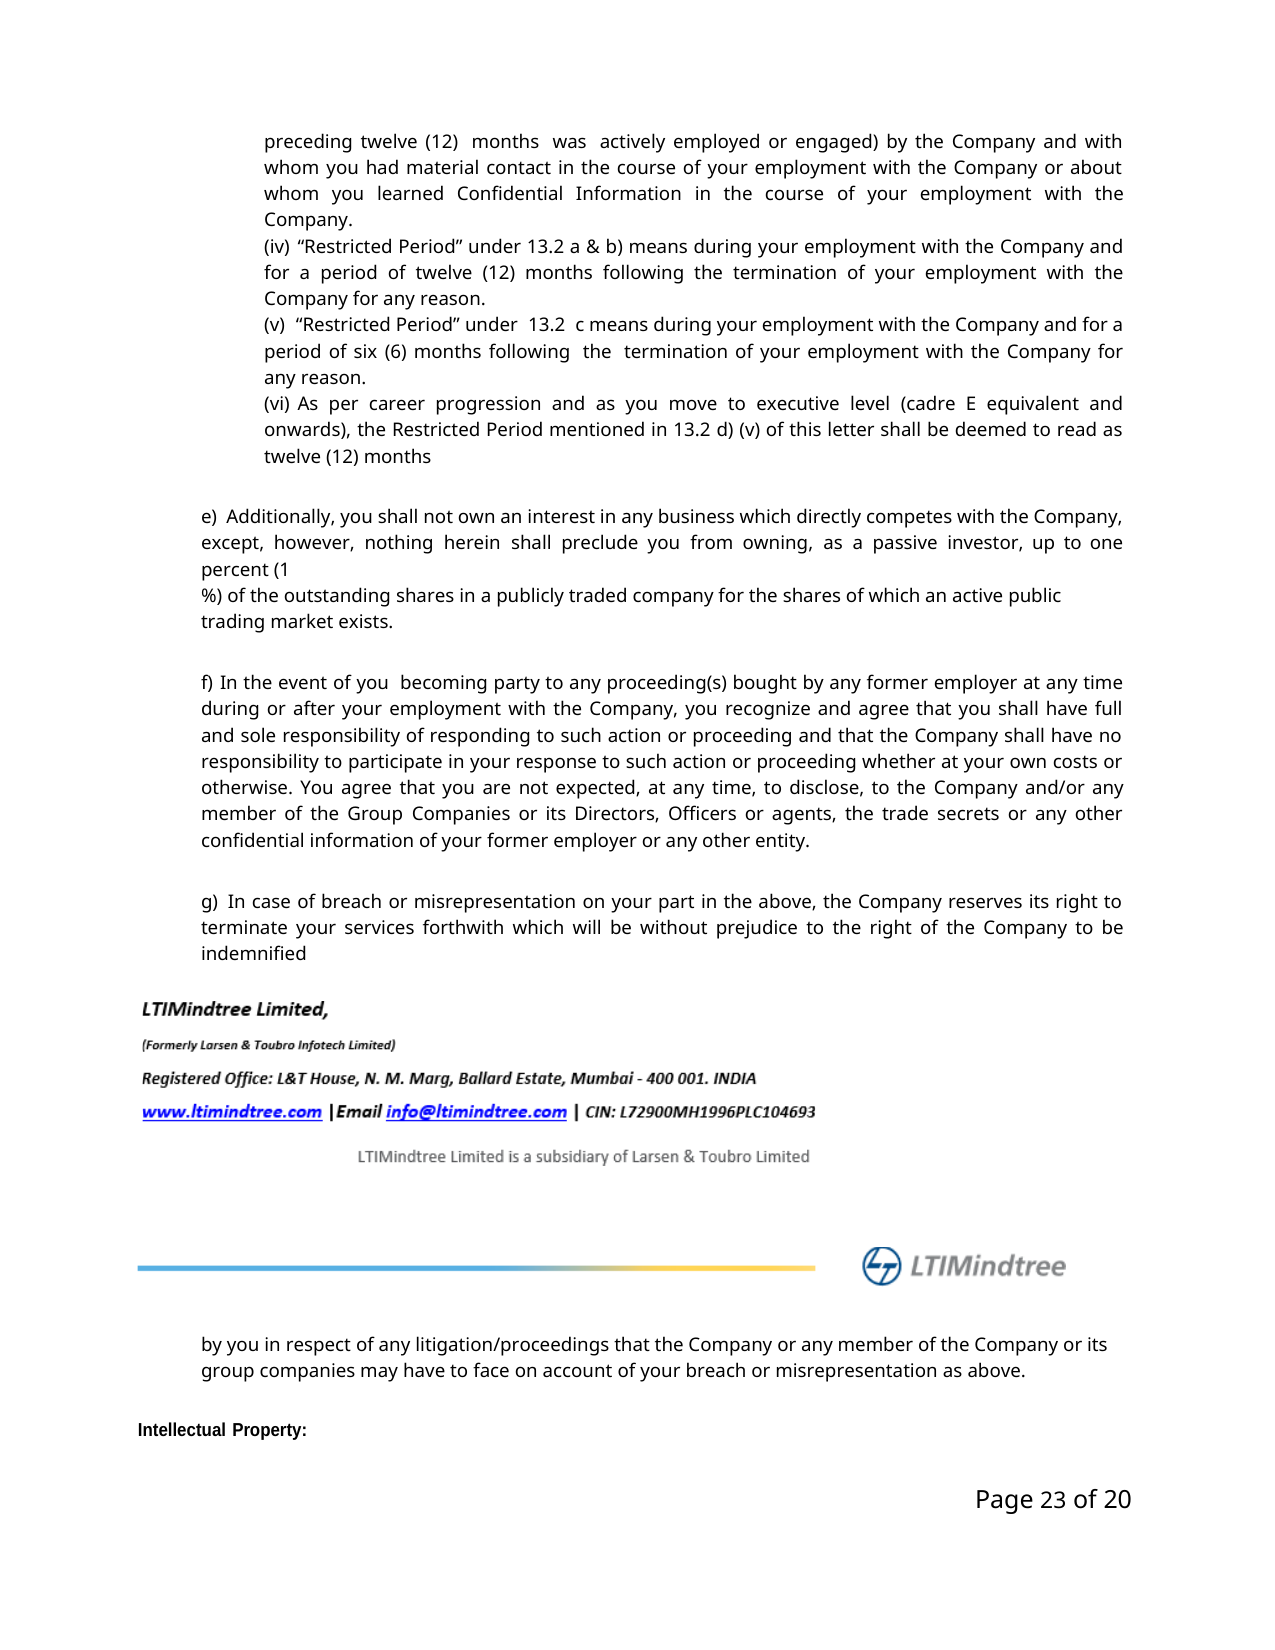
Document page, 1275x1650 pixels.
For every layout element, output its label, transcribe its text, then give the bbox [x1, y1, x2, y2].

list In the event of you becoming party to any proceeding(s) bought by any former employer at any time during or after your employment with the Company, you recognize and agree that you shall have full and sole responsibility of responding to such action or proceeding and that the Company shall have no responsibility to participate in your response to such action or proceeding whether at your own costs or otherwise. You agree that you are not expected, at any time, to disclose, to the Company and/or any member of the Group Companies or its Directors, Officers or agents, the trade secrets or any other confidential information of your former employer or any other entity. [201, 669, 1124, 852]
list Additionally, you shall not own an interest in any business which directly competes with the Company, except, however, nothing herein shall preclude you from owning, as a passive investor, up to one percent (1 [201, 503, 1123, 581]
text %) of the outstanding shares in a publicly traded company for the shares of which an active public trading market exists. [201, 582, 1126, 634]
subtitle Intellectual Property: [138, 1418, 1146, 1440]
list As per career progression and as you move to executive level (cadre E equivalent and onwards), the Restricted Period mentioned in 13.2 d) (v) of this letter shall be deemed to read as twelve (12) months [264, 390, 1124, 468]
text preceding twelve (12) months was actively employed or engaged) by the Company and with whom you had material contact in the course of your employment with the Company or about whom you learned Confidential Information in the course of your employment with the Company. [264, 128, 1124, 232]
list “Restricted Period” under 13.2 c means during your employment with the Company and for a period of six (6) months following the termination of your employment with the Company for any reason. [264, 312, 1124, 390]
list In case of breach or misrepresentation on your part in the above, the Company reserves its right to terminate your services forthwith which will be without prejudice to the right of the Company to be indemnified [201, 888, 1123, 966]
list “Restricted Period” under 13.2 a & b) means during your employment with the Company and for a period of twelve (12) months following the termination of your employment with the Company for any reason. [264, 233, 1124, 311]
picture [137, 1247, 1066, 1287]
picture [142, 1001, 816, 1166]
text by you in respect of any litigation/proceedings that the Company or any member of the Company or its group companies may have to face on account of your breach or misrepresentation as above. [201, 1331, 1146, 1383]
